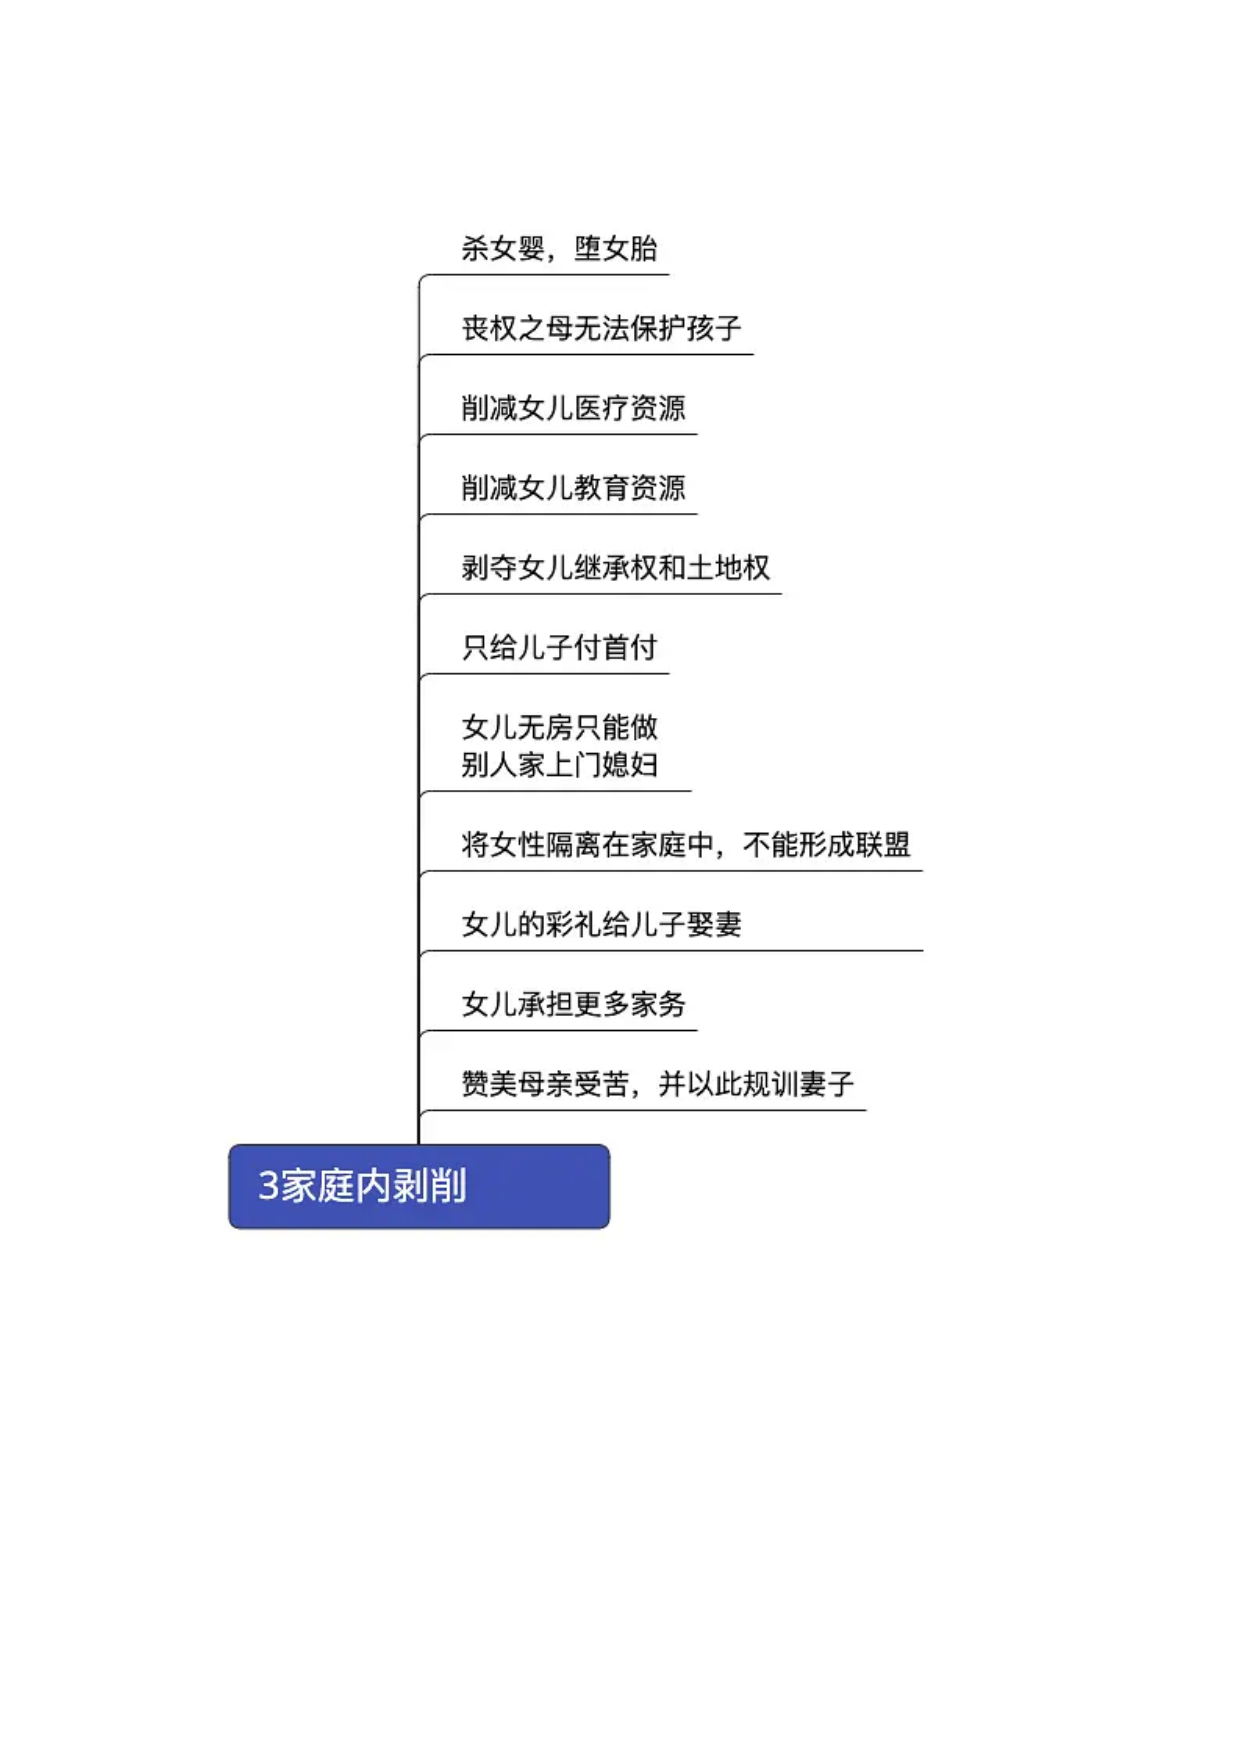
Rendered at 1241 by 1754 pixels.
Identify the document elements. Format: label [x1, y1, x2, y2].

picture [150, 150, 1002, 1307]
